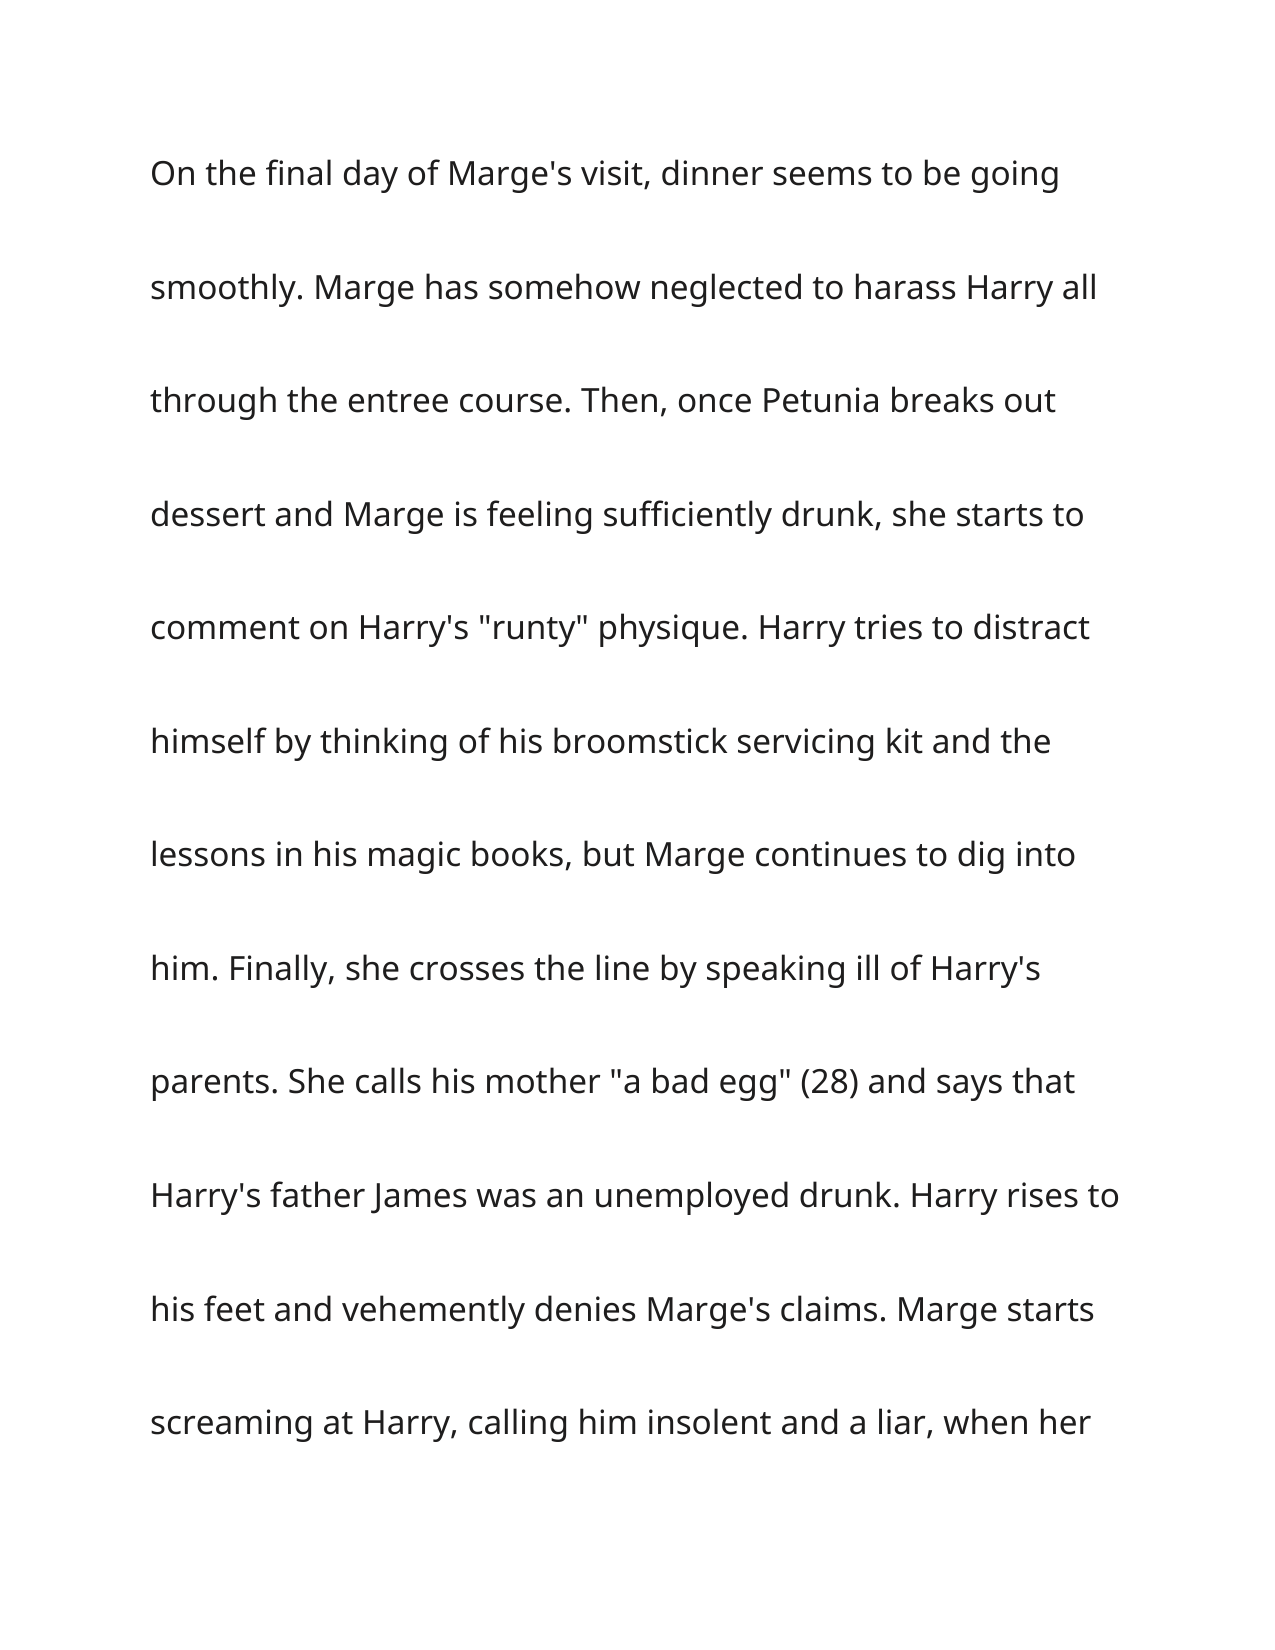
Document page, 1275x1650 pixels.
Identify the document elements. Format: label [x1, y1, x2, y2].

text [150, 150, 1125, 1444]
